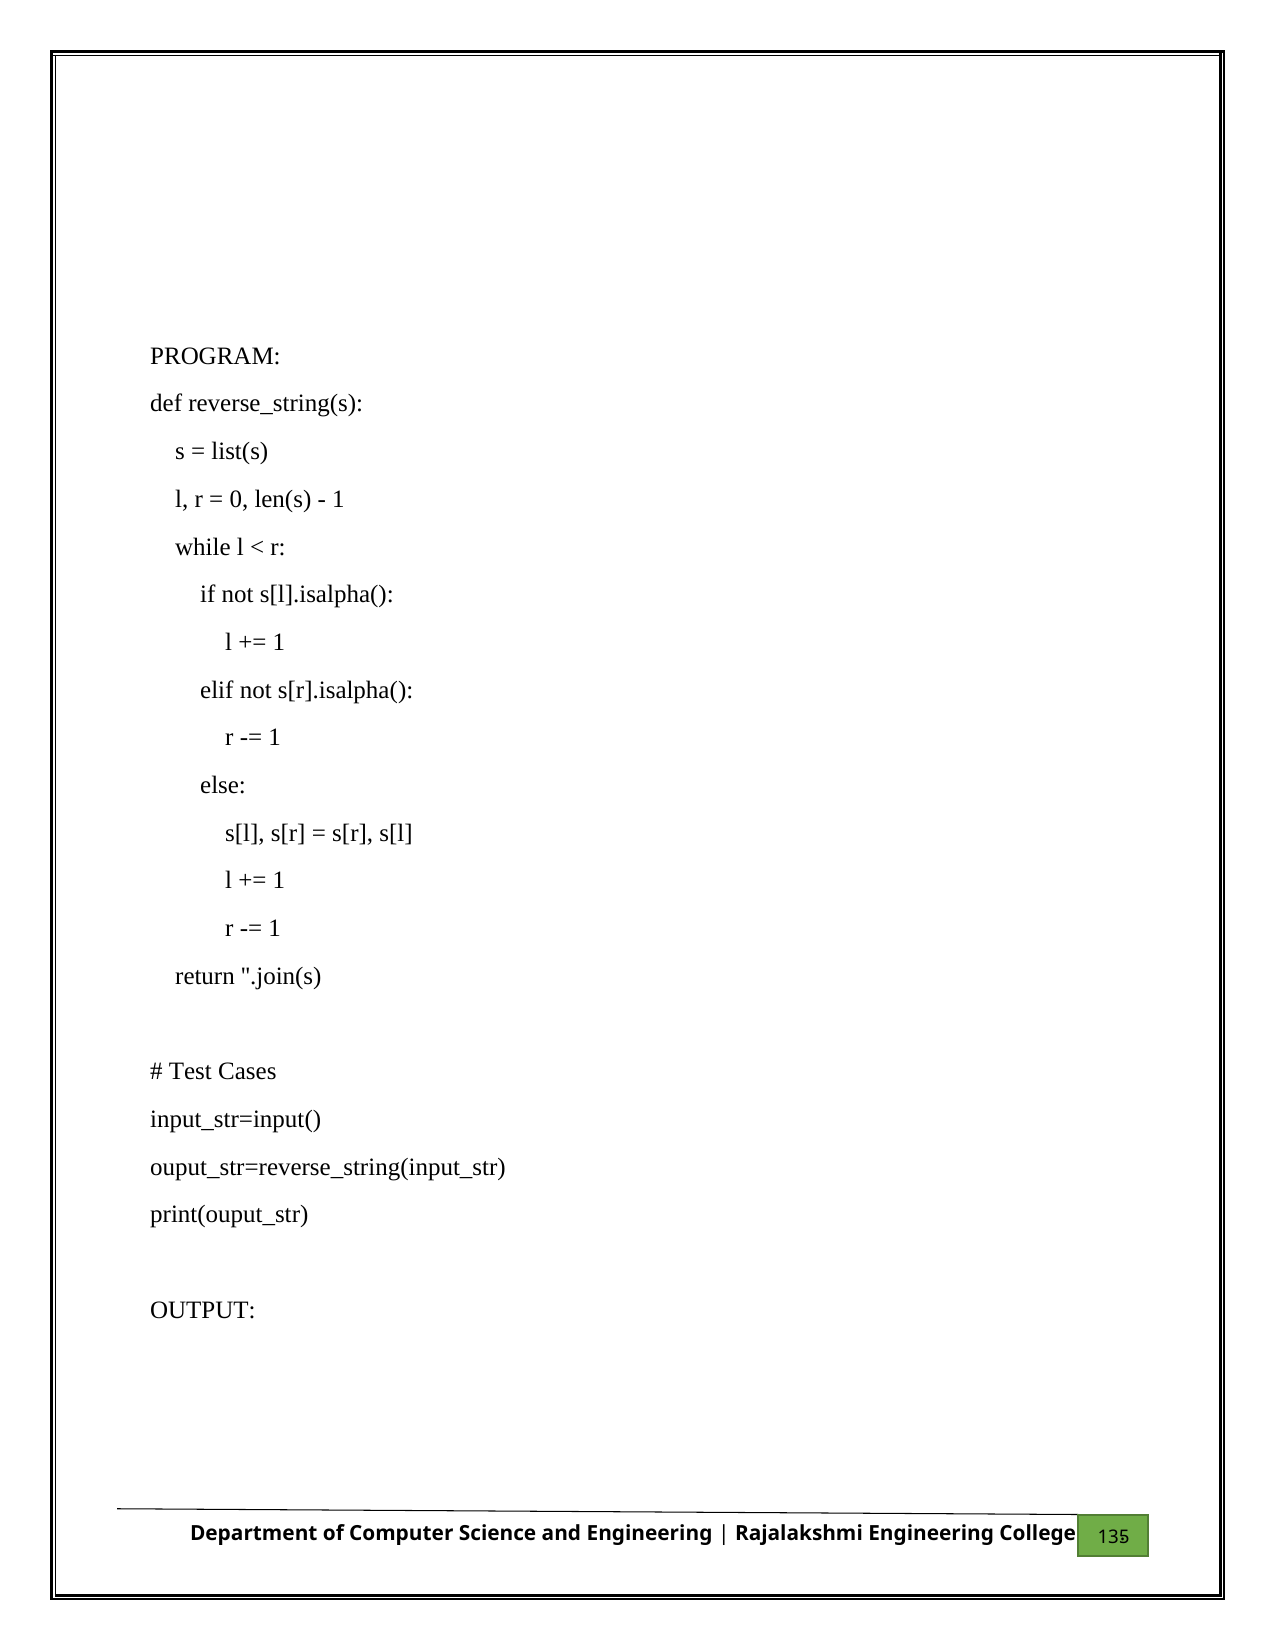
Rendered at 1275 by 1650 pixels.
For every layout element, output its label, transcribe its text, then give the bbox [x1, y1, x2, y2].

text elif not s[r].isalpha(): [150, 675, 1125, 703]
text return ''.join(s) [150, 961, 1125, 990]
text l += 1 [150, 627, 1125, 656]
text s = list(s) [150, 436, 1125, 465]
text l += 1 [150, 866, 1125, 894]
text l, r = 0, len(s) - 1 [150, 484, 1125, 513]
text r -= 1 [150, 913, 1125, 942]
text PROGRAM: [150, 341, 1125, 369]
text print(ouput_str) [150, 1199, 1125, 1228]
text else: [150, 770, 1125, 799]
text s[l], s[r] = s[r], s[l] [150, 818, 1125, 847]
text def reverse_string(s): [150, 388, 1125, 417]
text r -= 1 [150, 722, 1125, 751]
text OUTPUT: [150, 1295, 1125, 1324]
text # Test Cases [150, 1056, 1125, 1085]
text if not s[l].isalpha(): [150, 579, 1125, 608]
text ouput_str=reverse_string(input_str) [150, 1152, 1125, 1181]
text input_str=input() [150, 1104, 1125, 1133]
text while l < r: [150, 532, 1125, 560]
